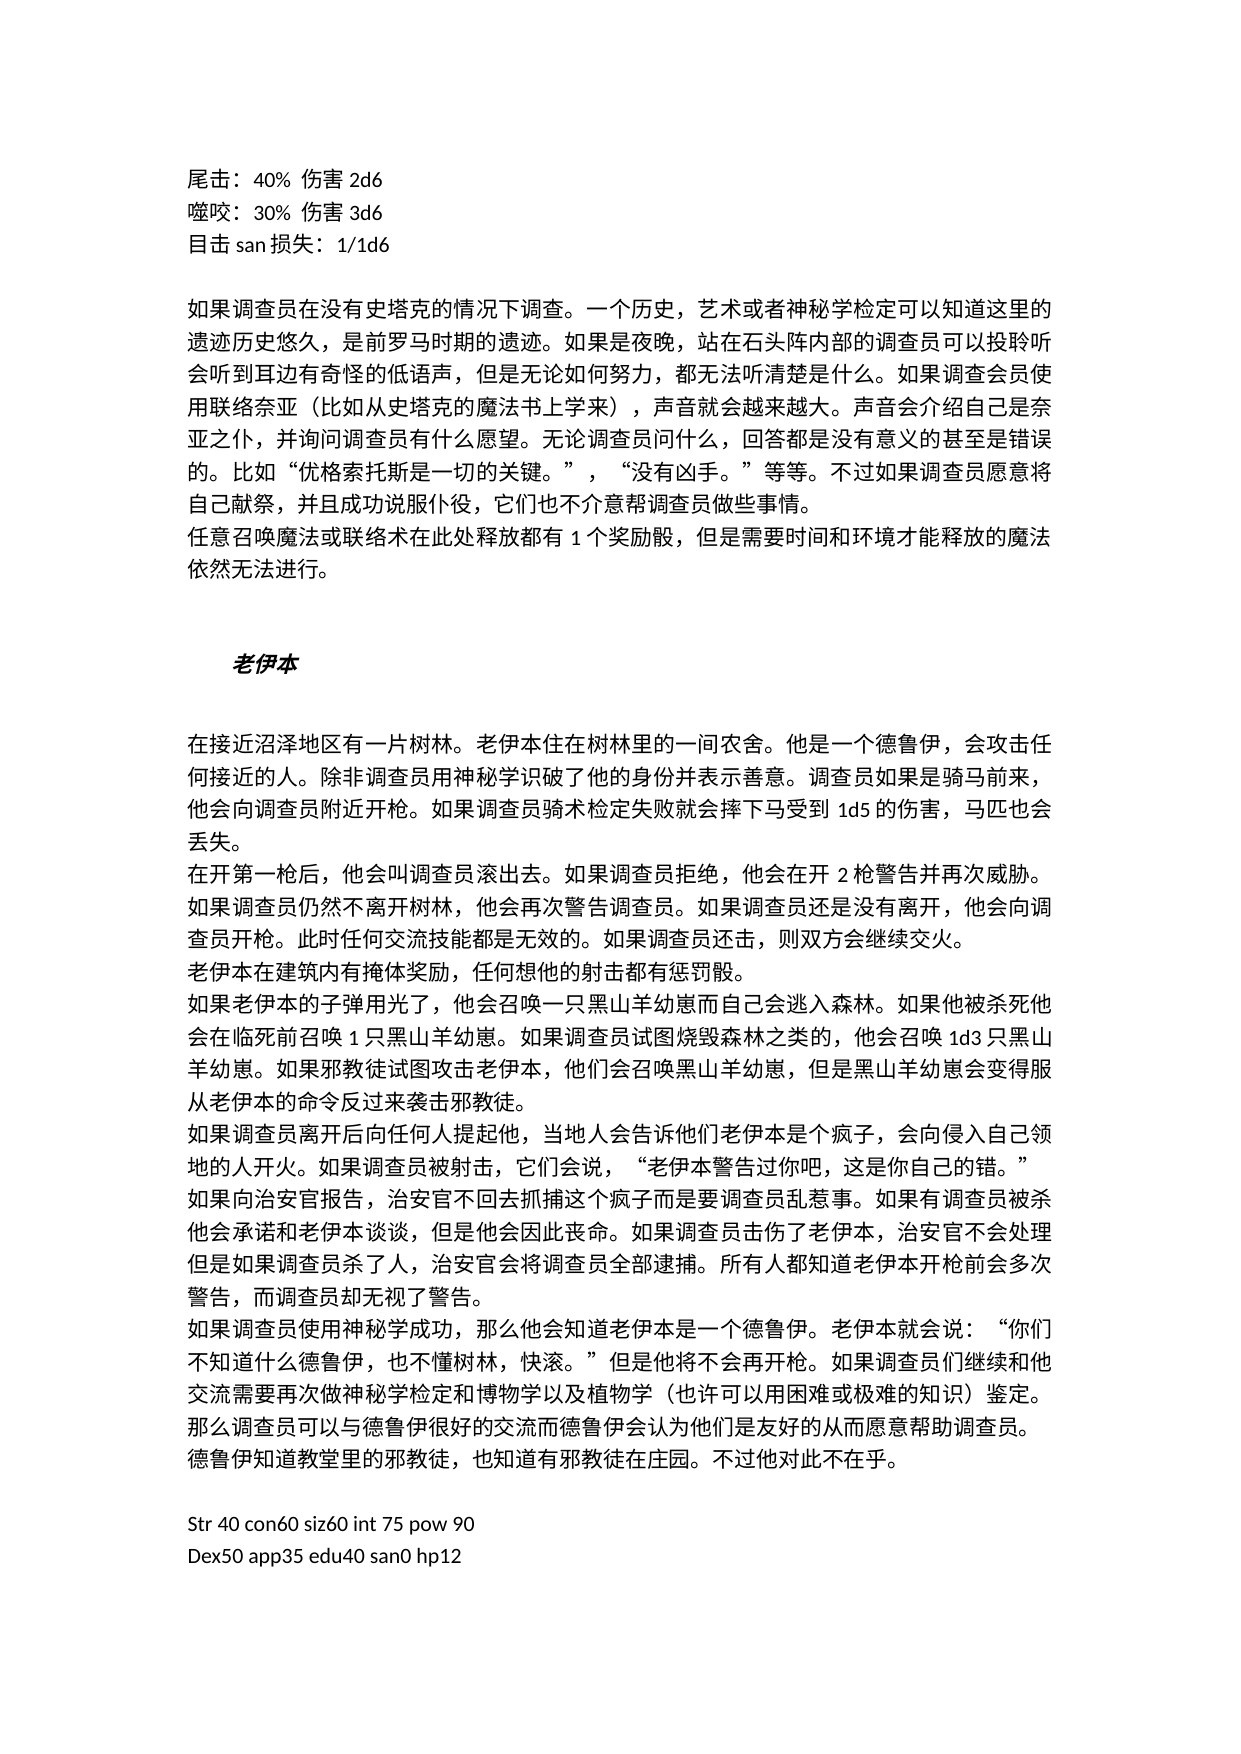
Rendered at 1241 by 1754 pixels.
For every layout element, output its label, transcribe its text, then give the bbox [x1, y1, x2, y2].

text 尾击：40% 伤害2d6 [187, 162, 1053, 194]
subtitle 老伊本 [231, 646, 1053, 679]
text 目击san损失：1/1d6 [187, 227, 1053, 259]
text 在接近沼泽地区有一片树林。老伊本住在树林里的一间农舍。他是一个德鲁伊，会攻击任何接近的人。除非调查员用神秘学识破了他的身份并表示善意。调查员如果是骑马前来，他会向调查员附近开枪。如果调查员骑术检定失败就会摔下马受到1d5的伤害，马匹也会丢失。 [187, 727, 1053, 857]
text 如果向治安官报告，治安官不回去抓捕这个疯子而是要调查员乱惹事。如果有调查员被杀，他会承诺和老伊本谈谈，但是他会因此丧命。如果调查员击伤了老伊本，治安官不会处理。但是如果调查员杀了人，治安官会将调查员全部逮捕。所有人都知道老伊本开枪前会多次警告，而调查员却无视了警告。 [187, 1182, 1053, 1312]
text 老伊本在建筑内有掩体奖励，任何想他的射击都有惩罚骰。 [187, 954, 1053, 987]
text Dex50 app35 edu40 san0 hp12 [187, 1539, 1053, 1572]
text 在开第一枪后，他会叫调查员滚出去。如果调查员拒绝，他会在开2枪警告并再次威胁。如果调查员仍然不离开树林，他会再次警告调查员。如果调查员还是没有离开，他会向调查员开枪。此时任何交流技能都是无效的。如果调查员还击，则双方会继续交火。 [187, 857, 1053, 954]
text 德鲁伊知道教堂里的邪教徒，也知道有邪教徒在庄园。不过他对此不在乎。 [187, 1442, 1053, 1474]
text 如果调查员使用神秘学成功，那么他会知道老伊本是一个德鲁伊。老伊本就会说：“你们不知道什么德鲁伊，也不懂树林，快滚。”但是他将不会再开枪。如果调查员们继续和他交流需要再次做神秘学检定和博物学以及植物学（也许可以用困难或极难的知识）鉴定。那么调查员可以与德鲁伊很好的交流而德鲁伊会认为他们是友好的从而愿意帮助调查员。 [187, 1312, 1053, 1442]
text 如果老伊本的子弹用光了，他会召唤一只黑山羊幼崽而自己会逃入森林。如果他被杀死他会在临死前召唤1只黑山羊幼崽。如果调查员试图烧毁森林之类的，他会召唤1d3只黑山羊幼崽。如果邪教徒试图攻击老伊本，他们会召唤黑山羊幼崽，但是黑山羊幼崽会变得服从老伊本的命令反过来袭击邪教徒。 [187, 987, 1053, 1117]
text Str 40 con60 siz60 int 75 pow 90 [187, 1507, 1053, 1539]
text 噬咬：30% 伤害3d6 [187, 194, 1053, 227]
text 任意召唤魔法或联络术在此处释放都有1个奖励骰，但是需要时间和环境才能释放的魔法依然无法进行。 [187, 519, 1053, 584]
text 如果调查员在没有史塔克的情况下调查。一个历史，艺术或者神秘学检定可以知道这里的遗迹历史悠久，是前罗马时期的遗迹。如果是夜晚，站在石头阵内部的调查员可以投聆听，会听到耳边有奇怪的低语声，但是无论如何努力，都无法听清楚是什么。如果调查会员使用联络奈亚（比如从史塔克的魔法书上学来），声音就会越来越大。声音会介绍自己是奈亚之仆，并询问调查员有什么愿望。无论调查员问什么，回答都是没有意义的甚至是错误的。比如“优格索托斯是一切的关键。”，“没有凶手。”等等。不过如果调查员愿意将自己献祭，并且成功说服仆役，它们也不介意帮调查员做些事情。 [187, 292, 1053, 519]
text 如果调查员离开后向任何人提起他，当地人会告诉他们老伊本是个疯子，会向侵入自己领地的人开火。如果调查员被射击，它们会说，“老伊本警告过你吧，这是你自己的错。” [187, 1117, 1053, 1182]
